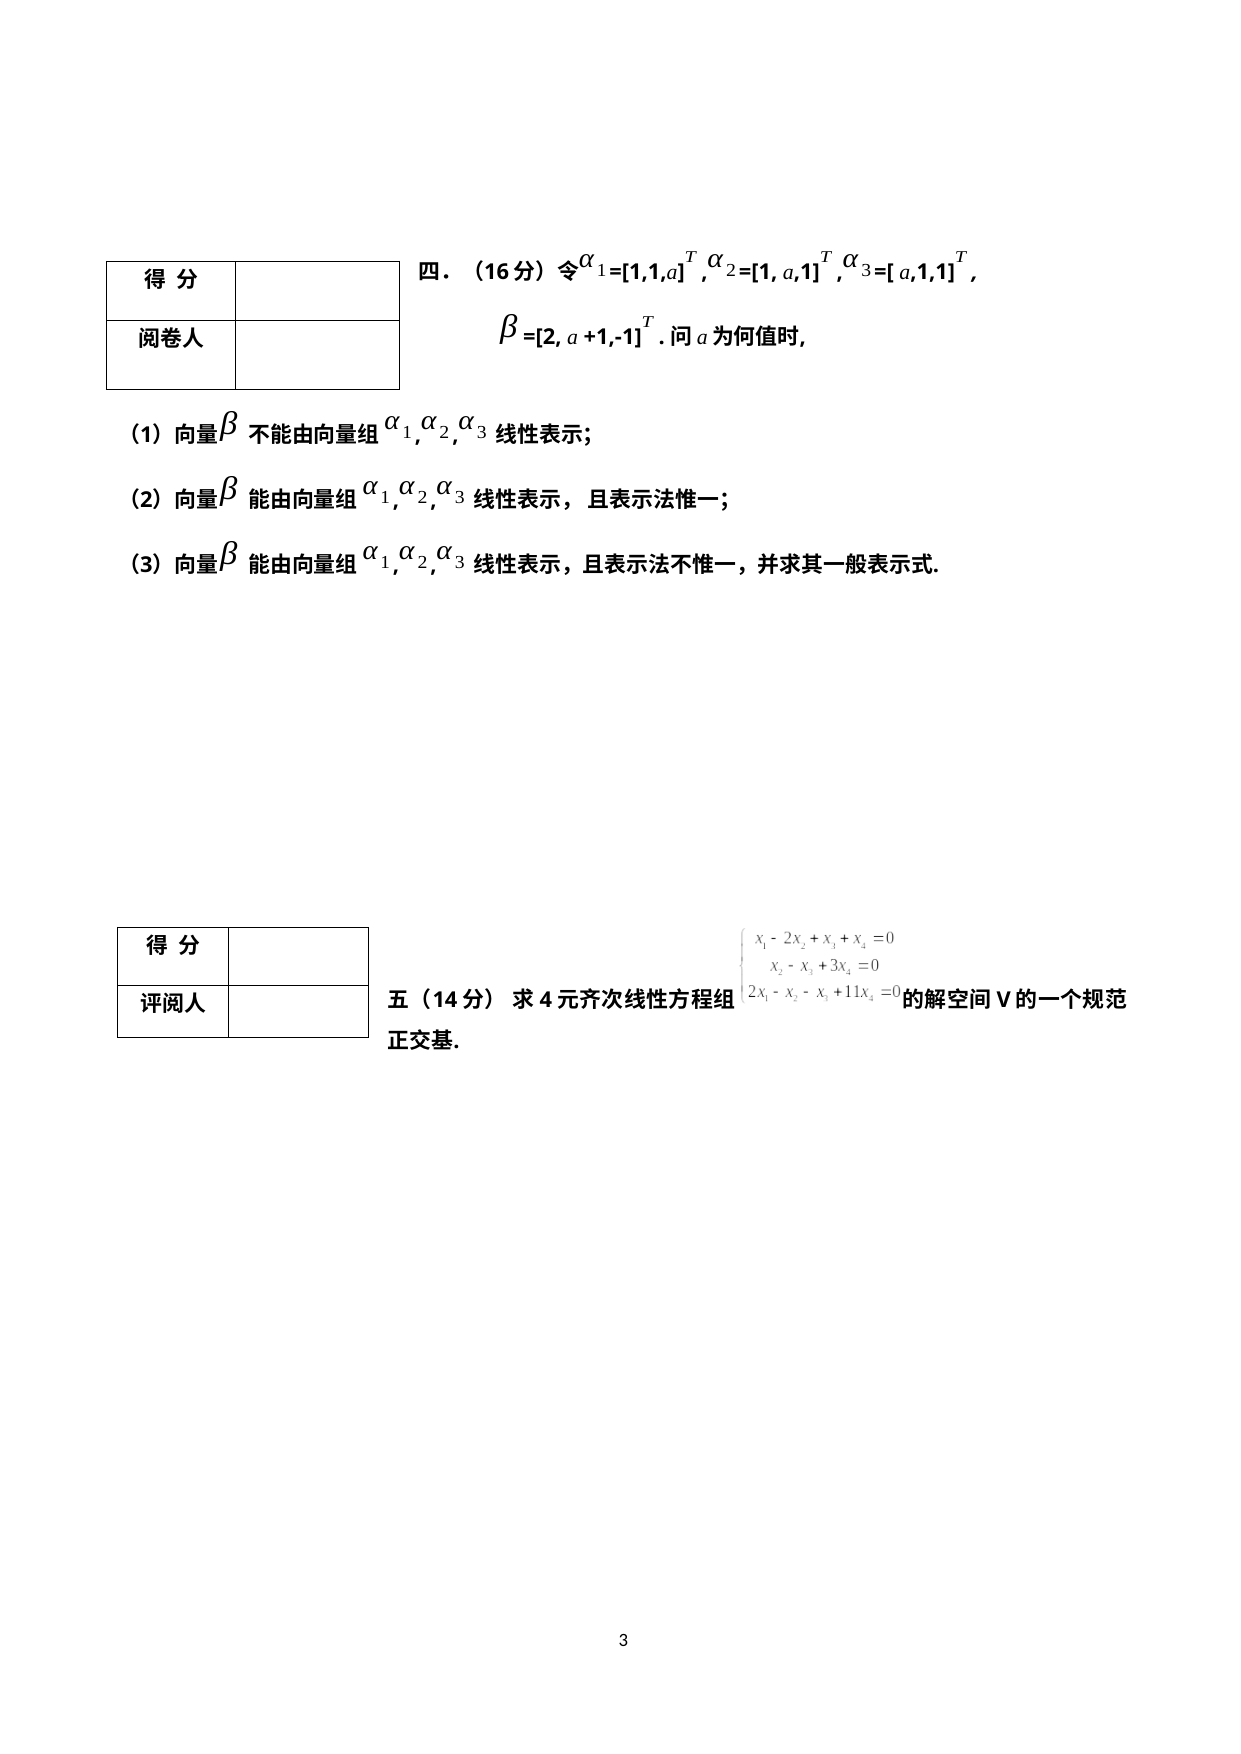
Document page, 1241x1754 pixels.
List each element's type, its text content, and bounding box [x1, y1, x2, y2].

table_cell 评阅人 [118, 986, 228, 1037]
text （1）向量 不能由向量组 ,, 线性表示； [118, 406, 1128, 471]
table_cell [229, 986, 368, 1037]
table_cell 阅卷人 [107, 321, 235, 389]
table_cell [236, 321, 399, 389]
text =[2, a +1,-1]. 问a为何值时, [400, 308, 1128, 373]
text （2）向量 能由向量组 ,, 线性表示， 且表示法惟一； [118, 471, 1128, 536]
text 五（14分） 求4元齐次线性方程组的解空间V的一个规范正交基. [118, 926, 1128, 1056]
text （3）向量 能由向量组 ,, 线性表示，且表示法不惟一，并求其一般表示式. [118, 536, 1128, 601]
table_header 得 分 [107, 262, 235, 320]
table_header 得 分 [118, 928, 228, 985]
table_header [236, 262, 399, 320]
table_header [229, 928, 368, 985]
text 四．（16分）令=[1,1,a],=[1, a,1],=[ a,1,1], [118, 243, 1128, 308]
